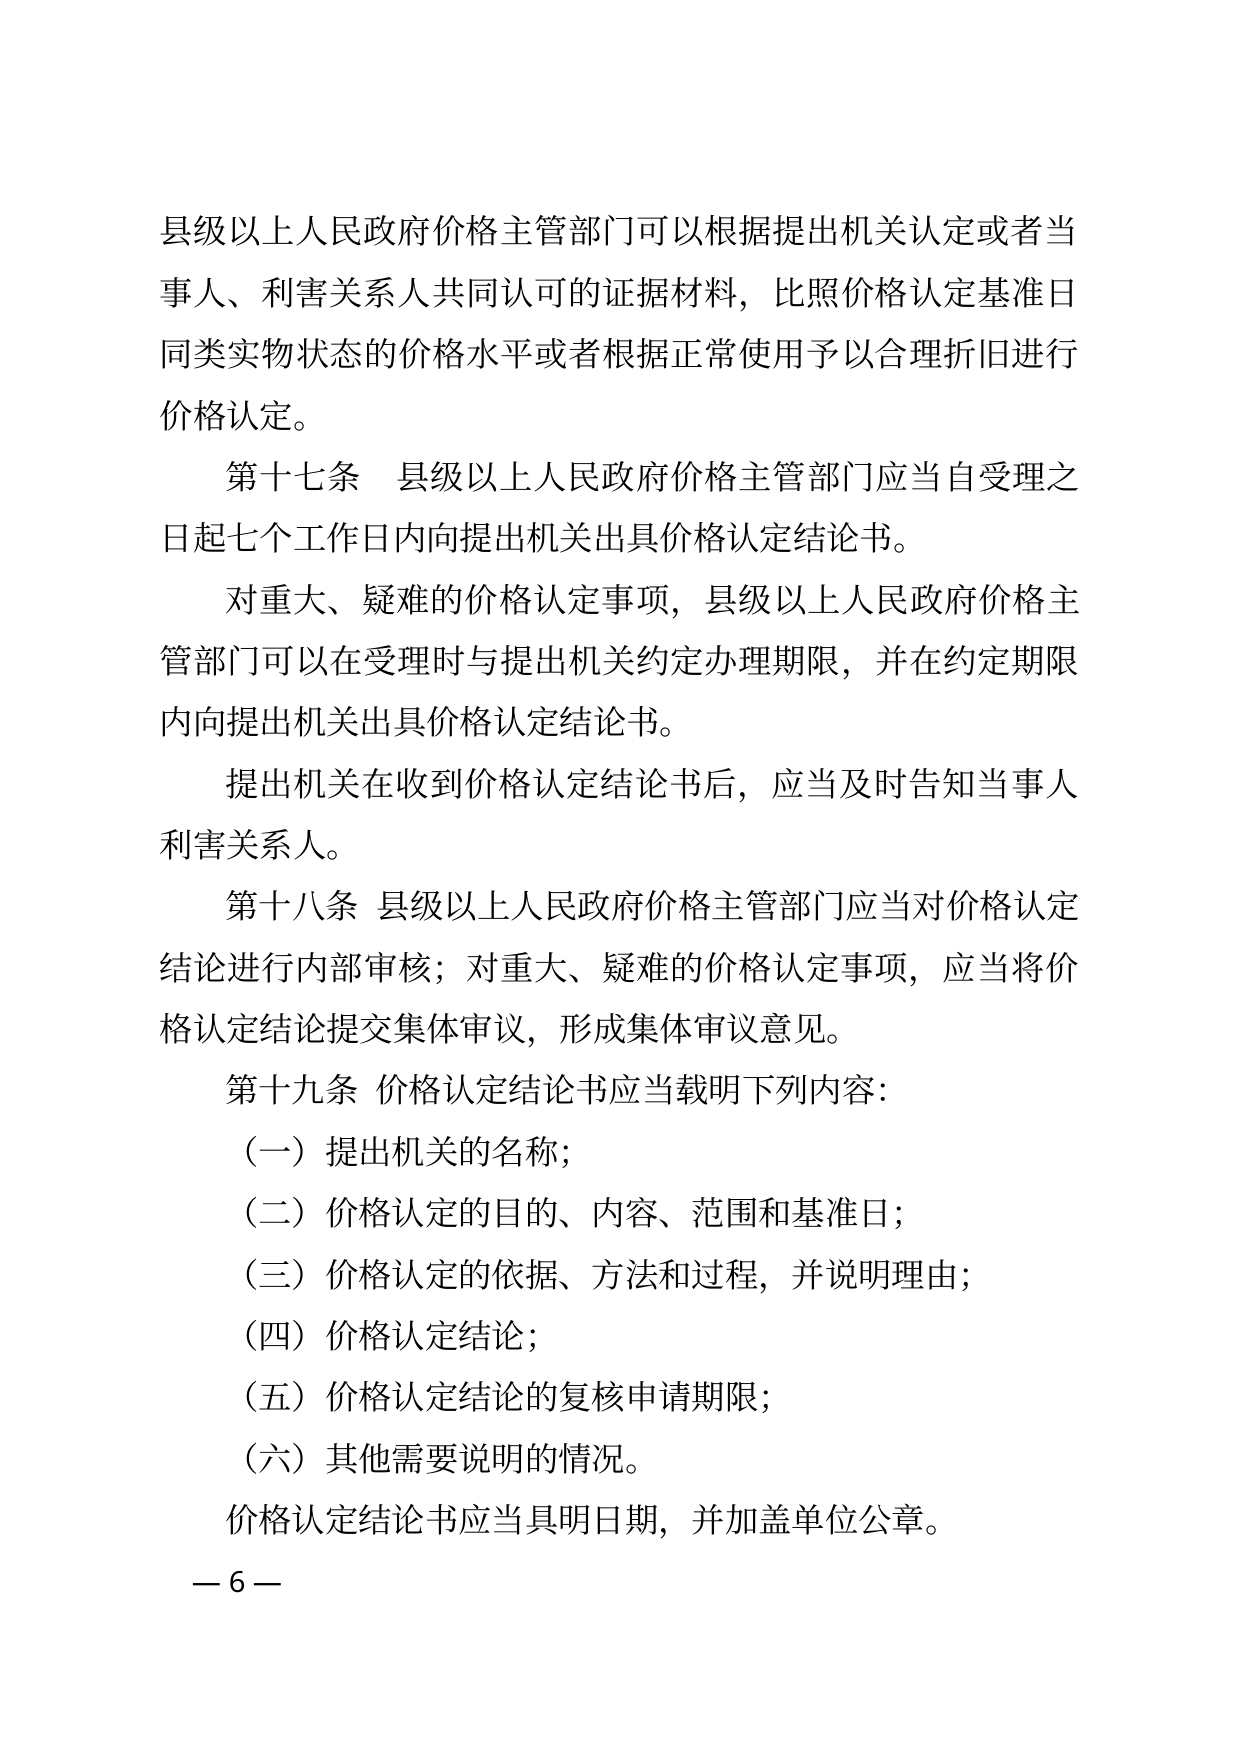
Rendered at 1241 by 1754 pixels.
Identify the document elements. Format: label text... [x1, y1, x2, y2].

text 第十八条 县级以上人民政府价格主管部门应当对价格认定结论进行内部审核；对重大、疑难的价格认定事项，应当将价格认定结论提交集体审议，形成集体审议意见。 [159, 870, 1081, 1054]
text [159, 195, 1081, 440]
text （四）价格认定结论； [159, 1299, 1081, 1361]
text （一）提出机关的名称； [159, 1115, 1081, 1177]
text （六）其他需要说明的情况。 [159, 1422, 1081, 1483]
text 第十七条 县级以上人民政府价格主管部门应当自受理之日起七个工作日内向提出机关出具价格认定结论书。 [159, 440, 1081, 563]
text 提出机关在收到价格认定结论书后，应当及时告知当事人、利害关系人。 [159, 747, 1081, 870]
text 对重大、疑难的价格认定事项，县级以上人民政府价格主管部门可以在受理时与提出机关约定办理期限，并在约定期限内向提出机关出具价格认定结论书。 [159, 563, 1081, 747]
text （五）价格认定结论的复核申请期限； [159, 1361, 1081, 1422]
text 第十九条 价格认定结论书应当载明下列内容： [159, 1054, 1081, 1115]
text （二）价格认定的目的、内容、范围和基准日； [159, 1177, 1081, 1238]
text （三）价格认定的依据、方法和过程，并说明理由； [159, 1238, 1081, 1299]
text 价格认定结论书应当具明日期，并加盖单位公章。 [159, 1483, 1081, 1545]
